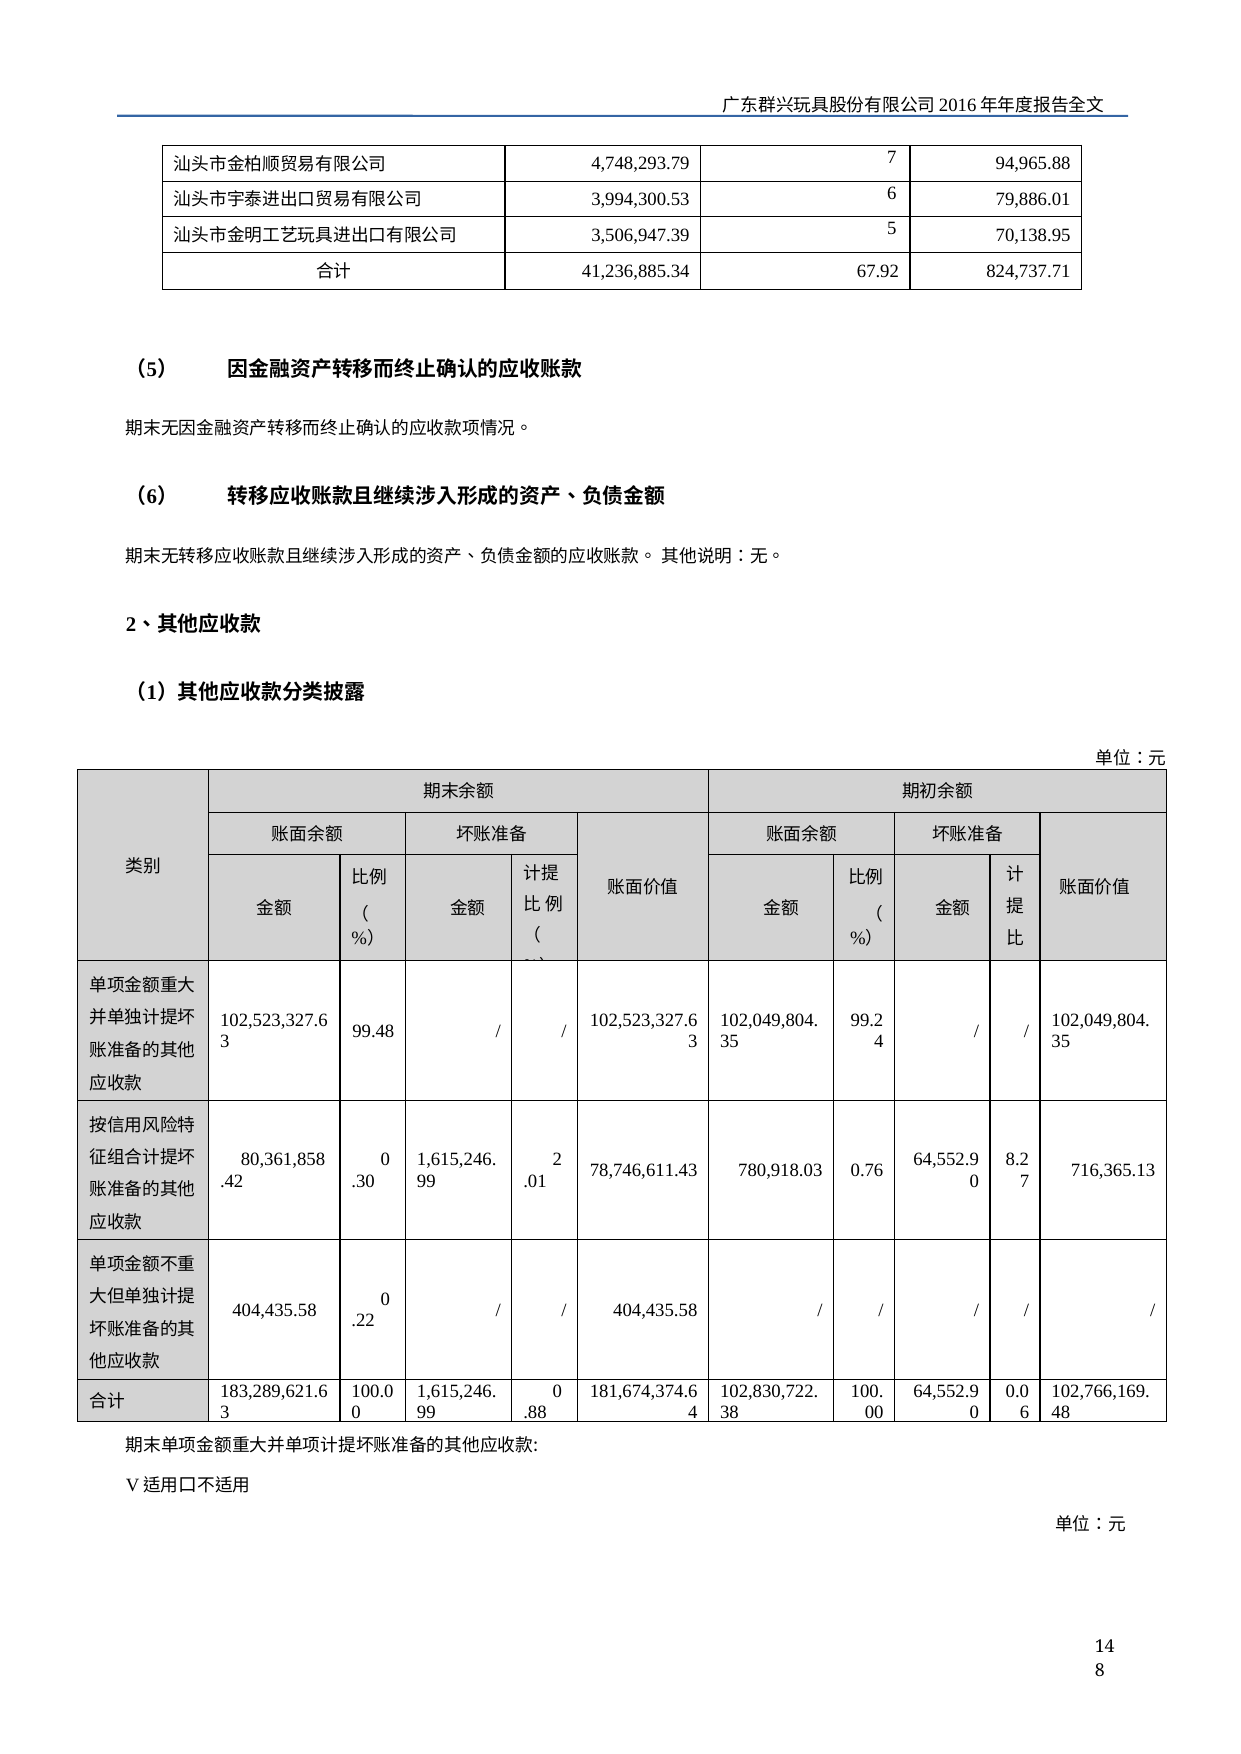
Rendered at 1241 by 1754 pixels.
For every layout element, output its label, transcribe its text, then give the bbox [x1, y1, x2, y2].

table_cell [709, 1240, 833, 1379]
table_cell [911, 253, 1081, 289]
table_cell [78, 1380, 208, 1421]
text 期末单项金额重大并单项计提坏账准备的其他应收款: [78, 1433, 1166, 1457]
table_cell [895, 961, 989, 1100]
text 2、其他应收款 [78, 609, 1166, 637]
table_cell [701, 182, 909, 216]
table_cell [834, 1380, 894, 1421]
text 单位：元 [1055, 1511, 1166, 1536]
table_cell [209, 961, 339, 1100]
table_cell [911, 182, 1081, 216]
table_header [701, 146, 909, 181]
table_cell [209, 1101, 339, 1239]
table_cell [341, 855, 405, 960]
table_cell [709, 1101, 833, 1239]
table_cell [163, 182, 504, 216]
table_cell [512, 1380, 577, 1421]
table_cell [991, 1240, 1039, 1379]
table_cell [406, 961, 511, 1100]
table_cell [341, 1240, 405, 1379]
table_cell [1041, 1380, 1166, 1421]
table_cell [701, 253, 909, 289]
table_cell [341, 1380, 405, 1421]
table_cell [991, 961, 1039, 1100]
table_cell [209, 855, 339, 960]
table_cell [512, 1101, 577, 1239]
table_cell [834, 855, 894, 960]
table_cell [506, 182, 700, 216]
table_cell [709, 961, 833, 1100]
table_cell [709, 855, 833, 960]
text （1）其他应收款分类披露 [78, 677, 1166, 706]
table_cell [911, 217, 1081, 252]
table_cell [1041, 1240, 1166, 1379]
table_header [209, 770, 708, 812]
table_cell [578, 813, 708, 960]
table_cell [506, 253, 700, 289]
text （6） 转移应收账款且继续涉入形成的资产、负债金额 [78, 482, 1166, 510]
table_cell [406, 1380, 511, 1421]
text V适用口不适用 [78, 1471, 1166, 1497]
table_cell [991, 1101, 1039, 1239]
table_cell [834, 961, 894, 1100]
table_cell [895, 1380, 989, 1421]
text （5） 因金融资产转移而终止确认的应收账款 [78, 354, 1166, 383]
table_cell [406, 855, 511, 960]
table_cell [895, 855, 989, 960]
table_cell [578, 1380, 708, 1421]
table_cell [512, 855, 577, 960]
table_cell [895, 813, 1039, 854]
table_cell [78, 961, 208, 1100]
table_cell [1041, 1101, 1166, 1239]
text 期末无转移应收账款且继续涉入形成的资产、负债金额的应收账款。 其他说明：无。 [126, 533, 1166, 569]
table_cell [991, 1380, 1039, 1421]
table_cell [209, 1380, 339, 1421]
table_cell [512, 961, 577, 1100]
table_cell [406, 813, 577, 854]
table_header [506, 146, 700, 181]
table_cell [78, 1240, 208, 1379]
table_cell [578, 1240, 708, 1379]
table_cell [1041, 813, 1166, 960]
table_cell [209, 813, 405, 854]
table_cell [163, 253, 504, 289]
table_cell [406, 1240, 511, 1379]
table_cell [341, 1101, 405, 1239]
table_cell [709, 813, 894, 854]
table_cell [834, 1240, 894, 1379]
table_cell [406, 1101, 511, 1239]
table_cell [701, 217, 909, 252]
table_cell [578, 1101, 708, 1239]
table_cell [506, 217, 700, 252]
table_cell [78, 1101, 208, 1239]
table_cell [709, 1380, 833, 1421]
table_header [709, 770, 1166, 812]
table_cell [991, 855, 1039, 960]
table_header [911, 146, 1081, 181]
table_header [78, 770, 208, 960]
text 单位：元 [78, 745, 1166, 769]
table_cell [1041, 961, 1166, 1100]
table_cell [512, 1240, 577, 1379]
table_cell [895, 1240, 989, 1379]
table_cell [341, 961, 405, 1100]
text 期末无因金融资产转移而终止确认的应收款项情况。 [78, 406, 1166, 442]
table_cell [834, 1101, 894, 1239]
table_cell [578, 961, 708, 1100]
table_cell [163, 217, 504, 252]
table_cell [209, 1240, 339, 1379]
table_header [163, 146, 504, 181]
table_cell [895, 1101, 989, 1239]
